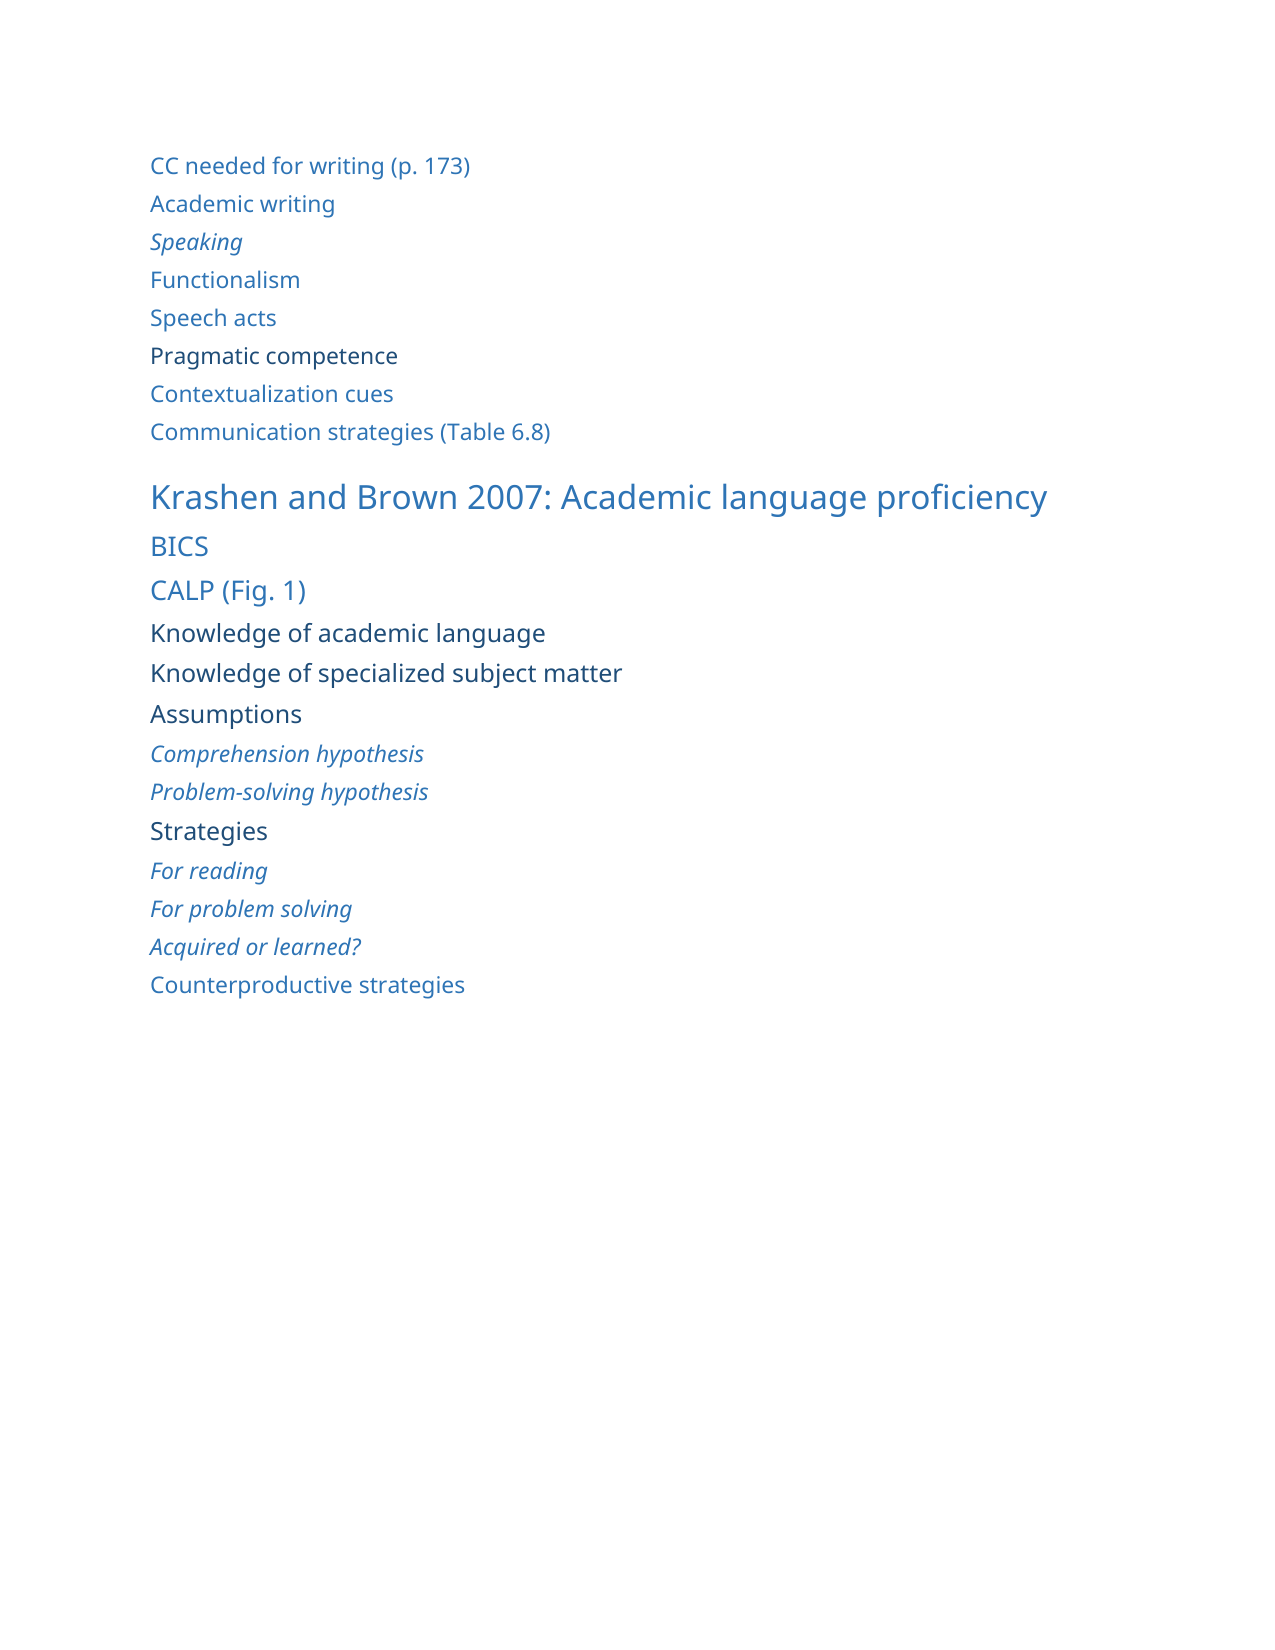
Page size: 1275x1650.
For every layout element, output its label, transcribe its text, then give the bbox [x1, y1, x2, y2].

subtitle BICS [150, 527, 1125, 564]
subtitle Academic writing [150, 188, 1125, 219]
subtitle Speaking [150, 226, 1125, 257]
subtitle CALP (Fig. 1) [150, 571, 1125, 608]
subtitle Functionalism [150, 264, 1125, 295]
subtitle Strategies [150, 814, 1125, 848]
subtitle Acquired or learned? [150, 931, 1125, 962]
subtitle Assumptions [150, 697, 1125, 731]
subtitle Knowledge of academic language [150, 615, 1125, 649]
subtitle CC needed for writing (p. 173) [150, 150, 1125, 181]
subtitle Krashen and Brown 2007: Academic language proficiency [150, 474, 1125, 519]
subtitle Speech acts [150, 302, 1125, 333]
subtitle Communication strategies (Table 6.8) [150, 415, 1125, 447]
subtitle Comprehension hypothesis [150, 738, 1125, 769]
subtitle Problem-solving hypothesis [150, 776, 1125, 807]
subtitle Knowledge of specialized subject matter [150, 656, 1125, 690]
subtitle Pragmatic competence [150, 339, 1125, 371]
subtitle Counterproductive strategies [150, 968, 1125, 1000]
subtitle For reading [150, 855, 1125, 886]
subtitle For problem solving [150, 893, 1125, 924]
subtitle Contextualization cues [150, 377, 1125, 409]
